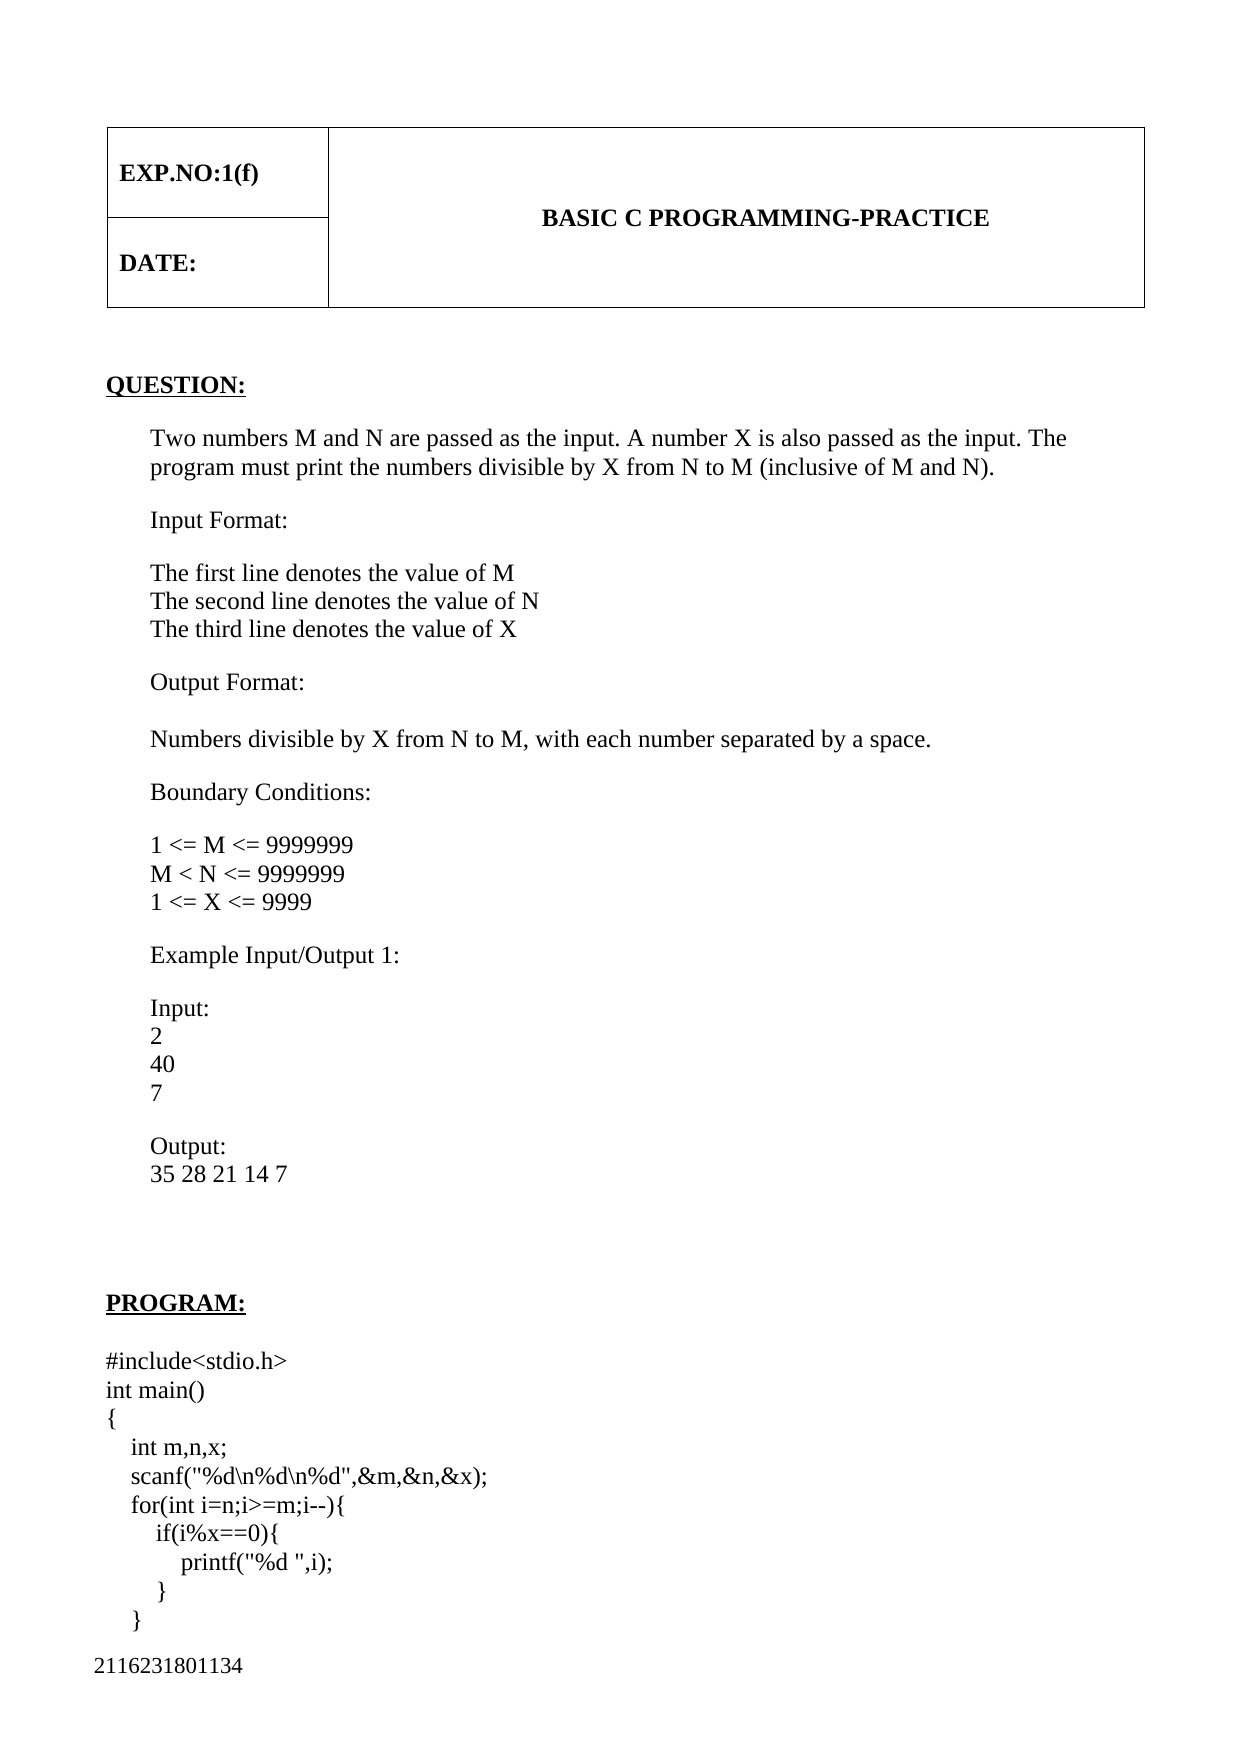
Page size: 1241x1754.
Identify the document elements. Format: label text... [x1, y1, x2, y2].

text scanf("%d\n%d\n%d",&m,&n,&x); [106, 1461, 1155, 1490]
text Two numbers M and N are passed as the input. A number X is also passed as the input. The program must print the numbers divisible by X from N to M (inclusive of M and N). [150, 424, 1080, 481]
text #include<stdio.h> [106, 1346, 1155, 1375]
text QUESTION: [106, 371, 1155, 399]
text Input: 2 40 7 [150, 994, 1080, 1107]
text Input Format: [150, 506, 1080, 534]
text printf("%d ",i); [106, 1547, 1155, 1576]
text } [106, 1576, 1155, 1605]
text int m,n,x; [106, 1432, 1155, 1461]
table_header BASIC C PROGRAMMING-PRACTICE [329, 128, 1144, 307]
text for(int i=n;i>=m;i--){ [106, 1490, 1155, 1518]
text { [106, 1403, 1155, 1432]
text Output: 35 28 21 14 7 [150, 1132, 1080, 1188]
text Boundary Conditions: [150, 778, 1080, 806]
text Example Input/Output 1: [150, 941, 1080, 969]
text The first line denotes the value of M The second line denotes the value of N The third line denotes the value of X [150, 559, 1080, 643]
text 1 <= M <= 9999999 M < N <= 9999999 1 <= X <= 9999 [150, 831, 1080, 916]
table_header EXP.NO:1(f) [108, 128, 328, 217]
table_cell DATE: [108, 218, 328, 307]
text Output Format: Numbers divisible by X from N to M, with each number separated by a space. [150, 668, 1080, 753]
text int main() [106, 1375, 1155, 1403]
text if(i%x==0){ [106, 1518, 1155, 1547]
text } [106, 1605, 1155, 1633]
text PROGRAM: [106, 1288, 1155, 1317]
